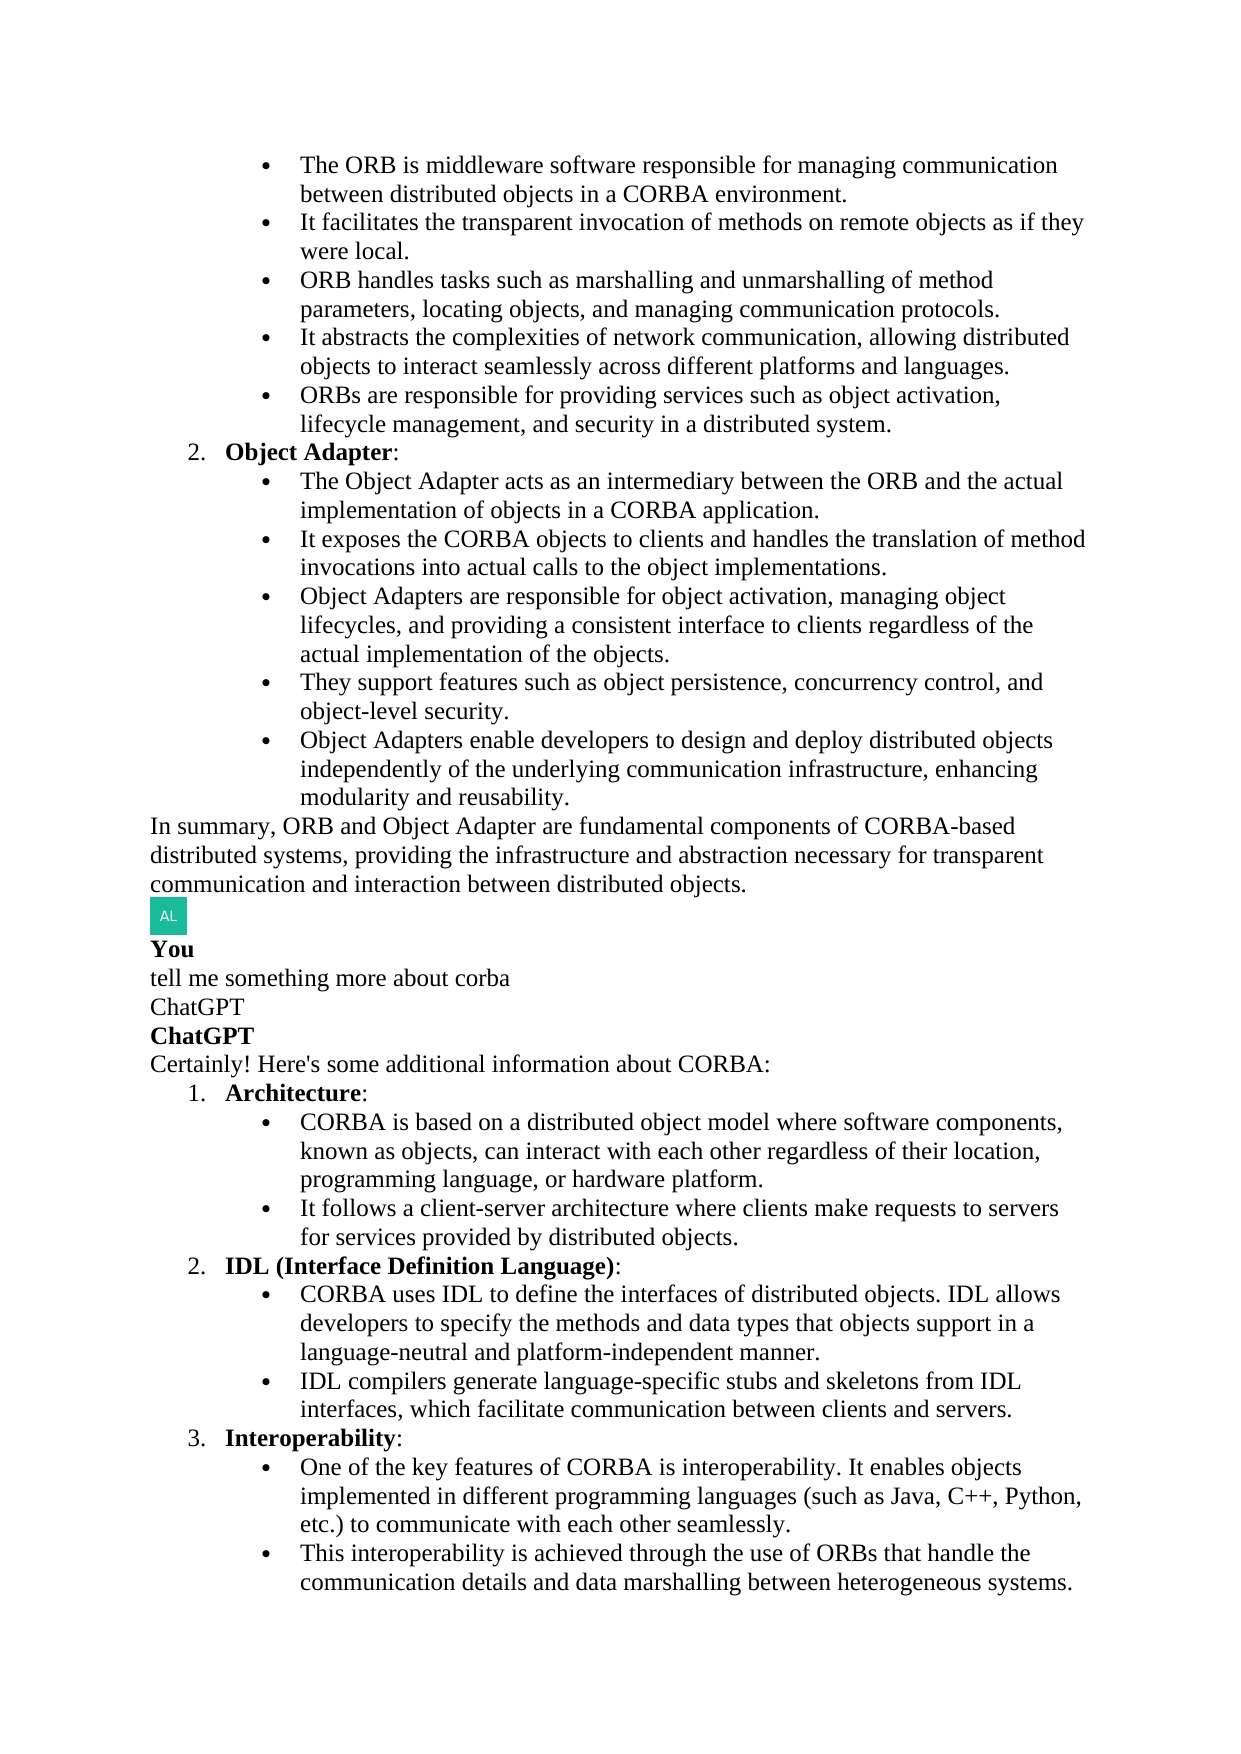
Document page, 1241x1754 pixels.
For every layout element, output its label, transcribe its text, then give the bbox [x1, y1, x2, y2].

text ChatGPT [150, 1021, 1090, 1049]
list The ORB is middleware software responsible for managing communication between distributed objects in a CORBA environment. [262, 150, 1090, 207]
list CORBA is based on a distributed object model where software components, known as objects, can interact with each other regardless of their location, programming language, or hardware platform. [262, 1107, 1090, 1193]
list IDL (Interface Definition Language): [187, 1251, 1090, 1279]
text In summary, ORB and Object Adapter are fundamental components of CORBA-based distributed systems, providing the infrastructure and abstraction necessary for transparent communication and interaction between distributed objects. [150, 811, 1090, 897]
list They support features such as object persistence, concurrency control, and object-level security. [262, 667, 1090, 725]
list One of the key features of CORBA is interoperability. It enables objects implemented in different programming languages (such as Java, C++, Python, etc.) to communicate with each other seamlessly. [262, 1452, 1090, 1538]
list The Object Adapter acts as an intermediary between the ORB and the actual implementation of objects in a CORBA application. [262, 466, 1090, 524]
list It facilitates the transparent invocation of methods on remote objects as if they were local. [262, 207, 1090, 265]
list Architecture: [187, 1078, 1090, 1107]
list Object Adapters enable developers to design and deploy distributed objects independently of the underlying communication infrastructure, enhancing modularity and reusability. [262, 725, 1090, 811]
list It abstracts the complexities of network communication, allowing distributed objects to interact seamlessly across different platforms and languages. [262, 322, 1090, 380]
list Object Adapter: [187, 437, 1090, 466]
text You [150, 934, 1090, 963]
list ORBs are responsible for providing services such as object activation, lifecycle management, and security in a distributed system. [262, 380, 1090, 437]
text tell me something more about corba [150, 963, 1090, 992]
list Object Adapters are responsible for object activation, managing object lifecycles, and providing a consistent interface to clients regardless of the actual implementation of the objects. [262, 581, 1090, 667]
list It follows a client-server architecture where clients make requests to servers for services provided by distributed objects. [262, 1193, 1090, 1251]
list It exposes the CORBA objects to clients and handles the translation of method invocations into actual calls to the object implementations. [262, 524, 1090, 581]
text Certainly! Here's some additional information about CORBA: [150, 1049, 1090, 1078]
list Interoperability: [187, 1423, 1090, 1452]
list This interoperability is achieved through the use of ORBs that handle the communication details and data marshalling between heterogeneous systems. [262, 1538, 1090, 1596]
list ORB handles tasks such as marshalling and unmarshalling of method parameters, locating objects, and managing communication protocols. [262, 265, 1090, 322]
list CORBA uses IDL to define the interfaces of distributed objects. IDL allows developers to specify the methods and data types that objects support in a language-neutral and platform-independent manner. [262, 1279, 1090, 1366]
text ChatGPT [150, 992, 1090, 1021]
picture [150, 897, 187, 935]
list IDL compilers generate language-specific stubs and skeletons from IDL interfaces, which facilitate communication between clients and servers. [262, 1366, 1090, 1423]
